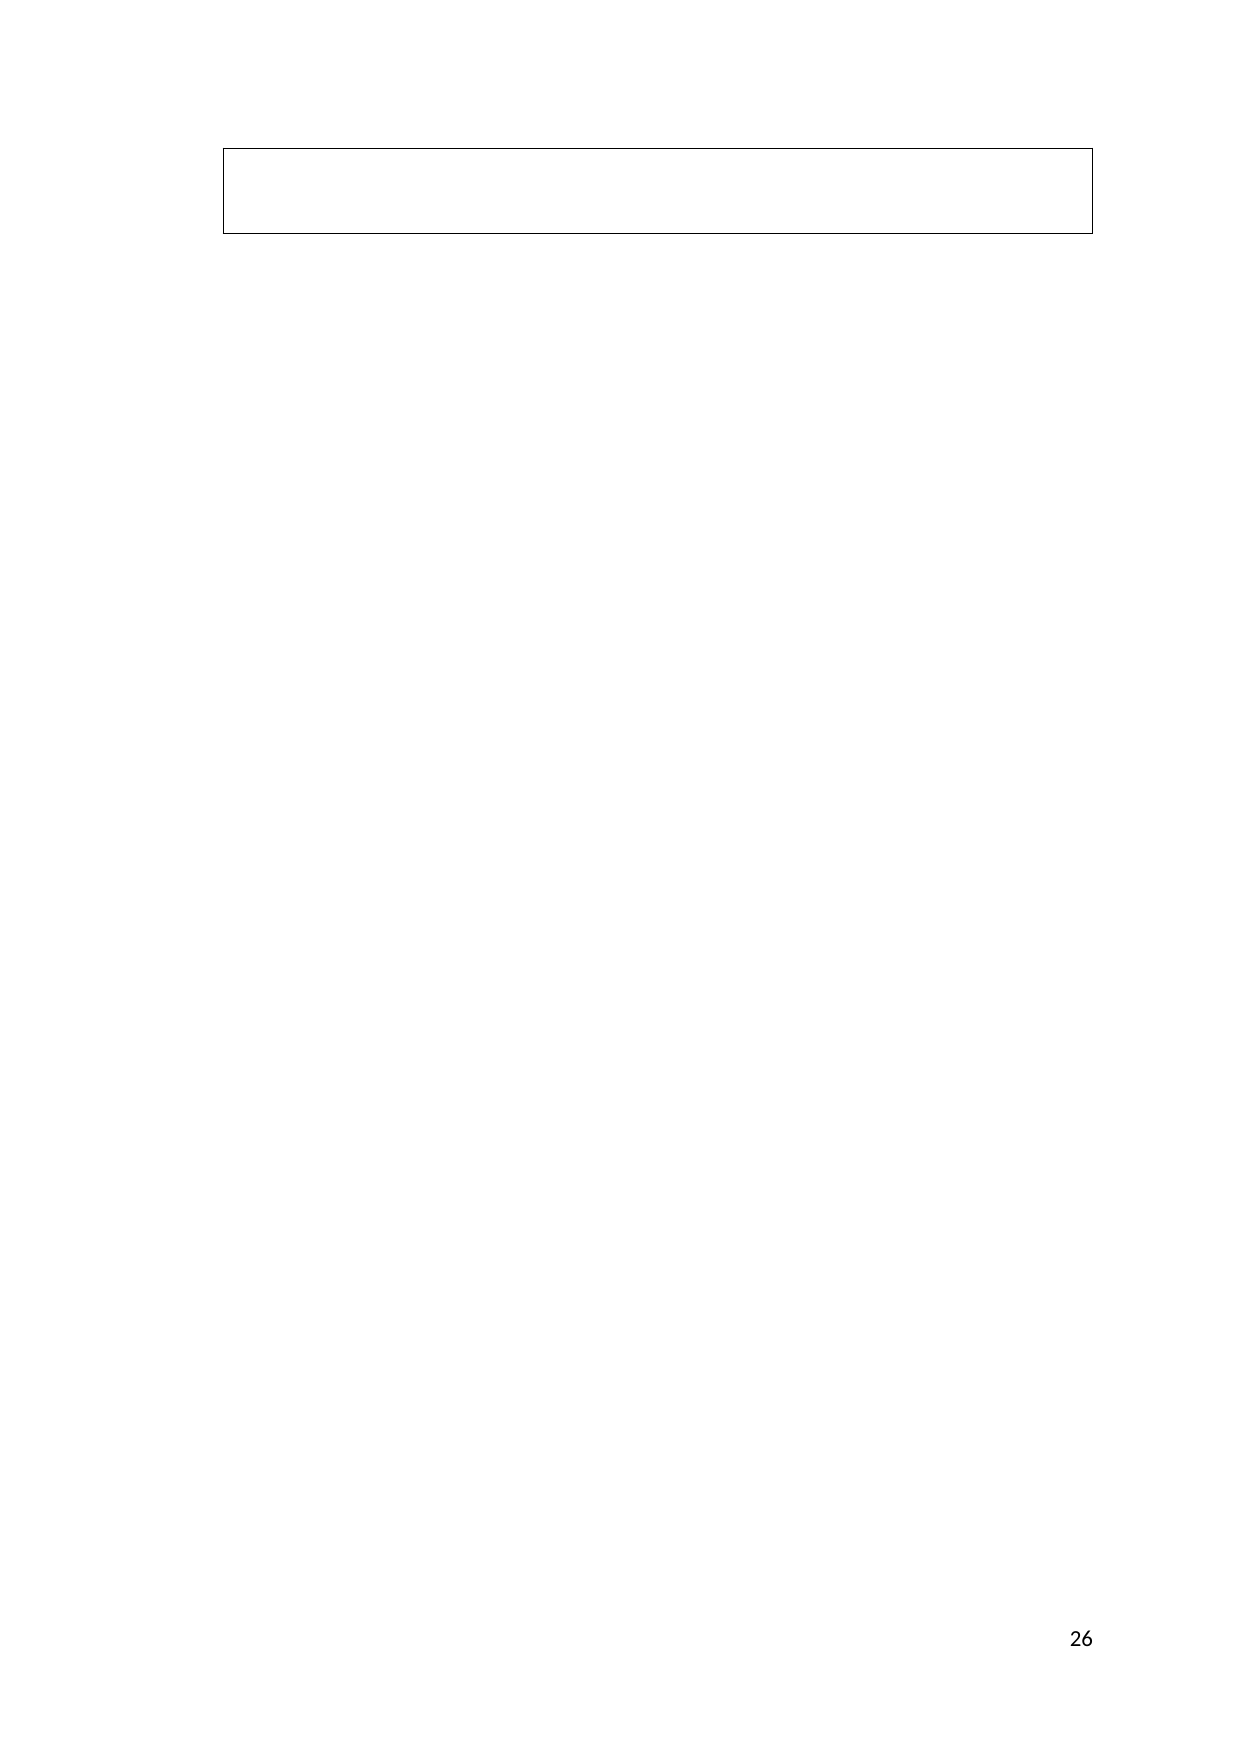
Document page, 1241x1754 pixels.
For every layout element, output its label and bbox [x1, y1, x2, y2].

table_header [224, 149, 1092, 233]
